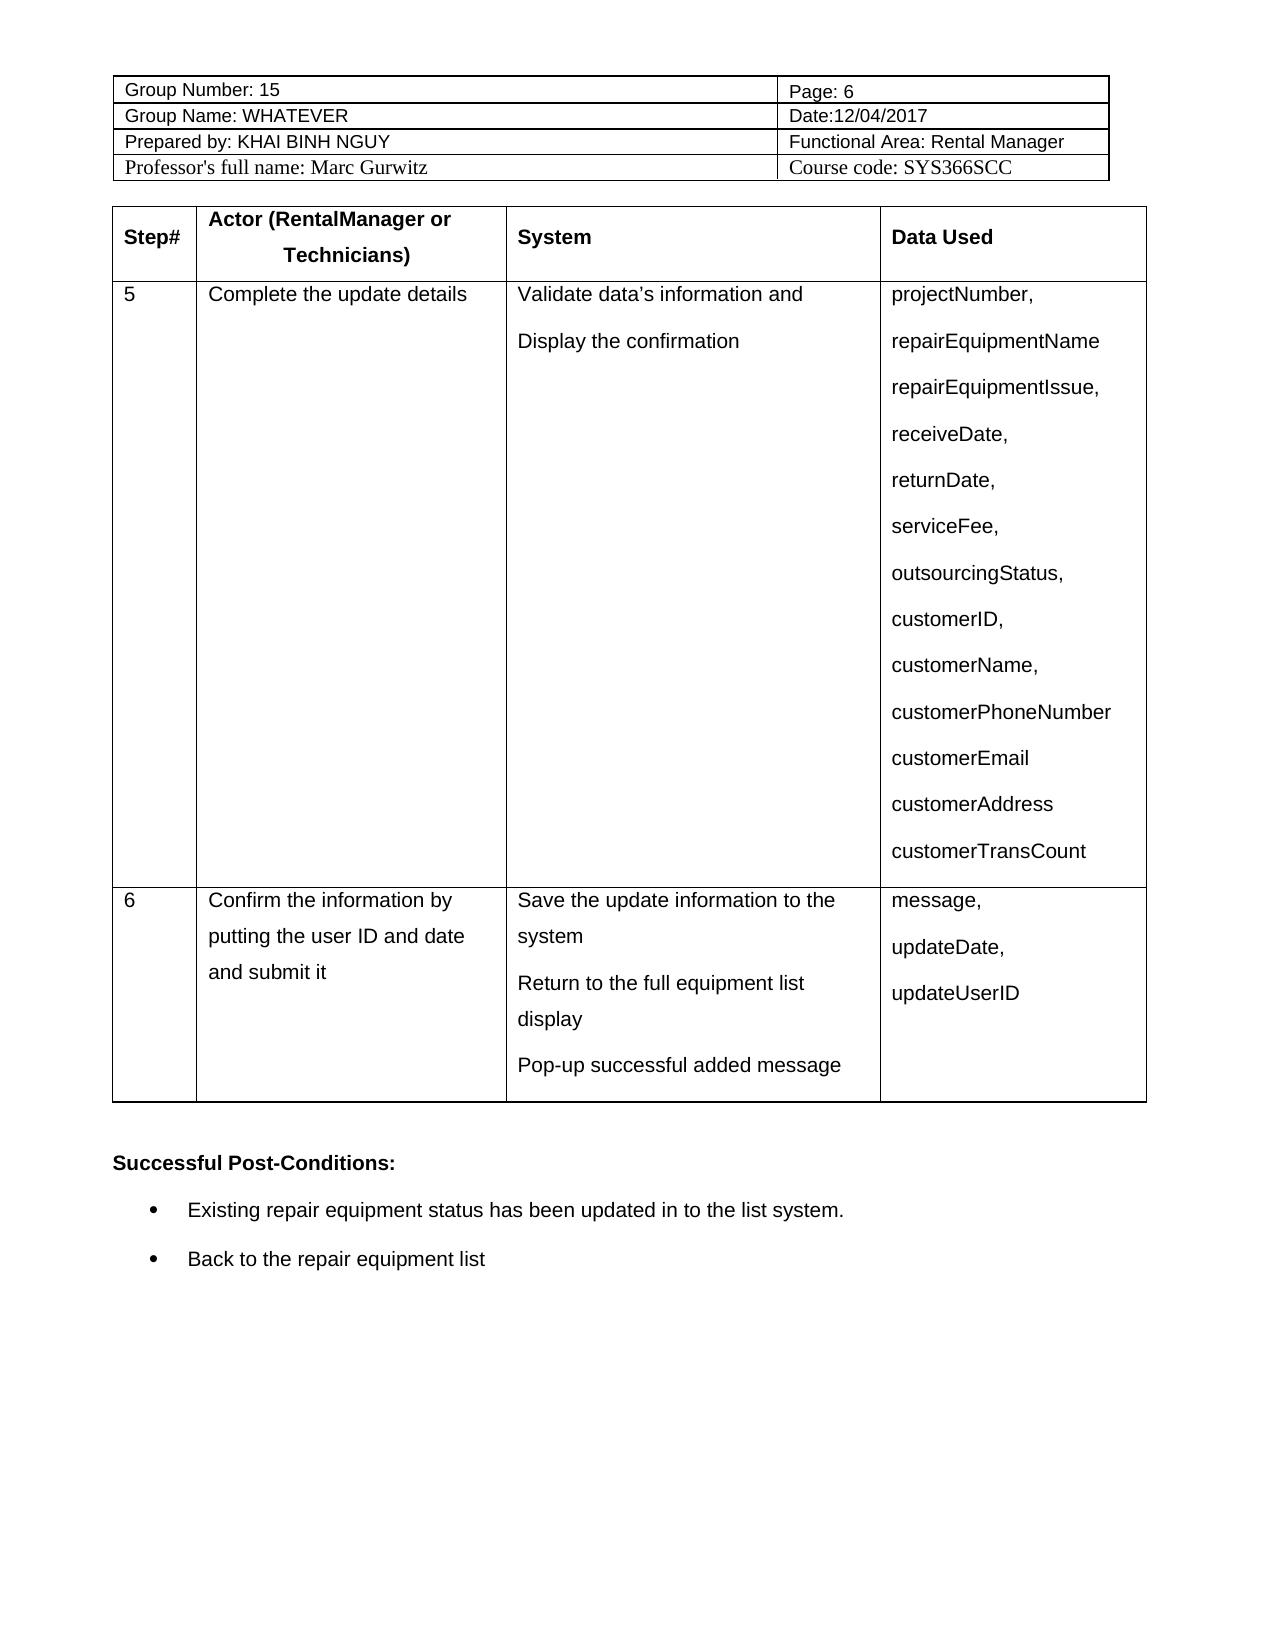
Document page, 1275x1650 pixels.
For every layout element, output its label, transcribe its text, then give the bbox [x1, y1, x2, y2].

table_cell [881, 282, 1146, 887]
table_header System [507, 207, 880, 281]
table_cell 5 [113, 282, 196, 887]
table_cell message, updateDate, updateUserID [881, 888, 1146, 1101]
table_cell Validate data’s information and Display the confirmation [507, 282, 880, 887]
table_header Data Used [881, 207, 1146, 281]
table_header Actor (RentalManager or Technicians) [197, 207, 506, 281]
list Back to the repair equipment list [150, 1246, 1162, 1271]
list Existing repair equipment status has been updated in to the list system. [150, 1198, 1162, 1222]
table_cell Complete the update details [197, 282, 506, 887]
table_cell Confirm the information by putting the user ID and date and submit it [197, 888, 506, 1101]
text Successful Post-Conditions: [112, 1150, 1162, 1174]
table_cell Save the update information to the system Return to the full equipment list display Pop-up successful added message [507, 888, 880, 1101]
table_cell 6 [113, 888, 196, 1101]
table_header Step# [113, 207, 196, 281]
